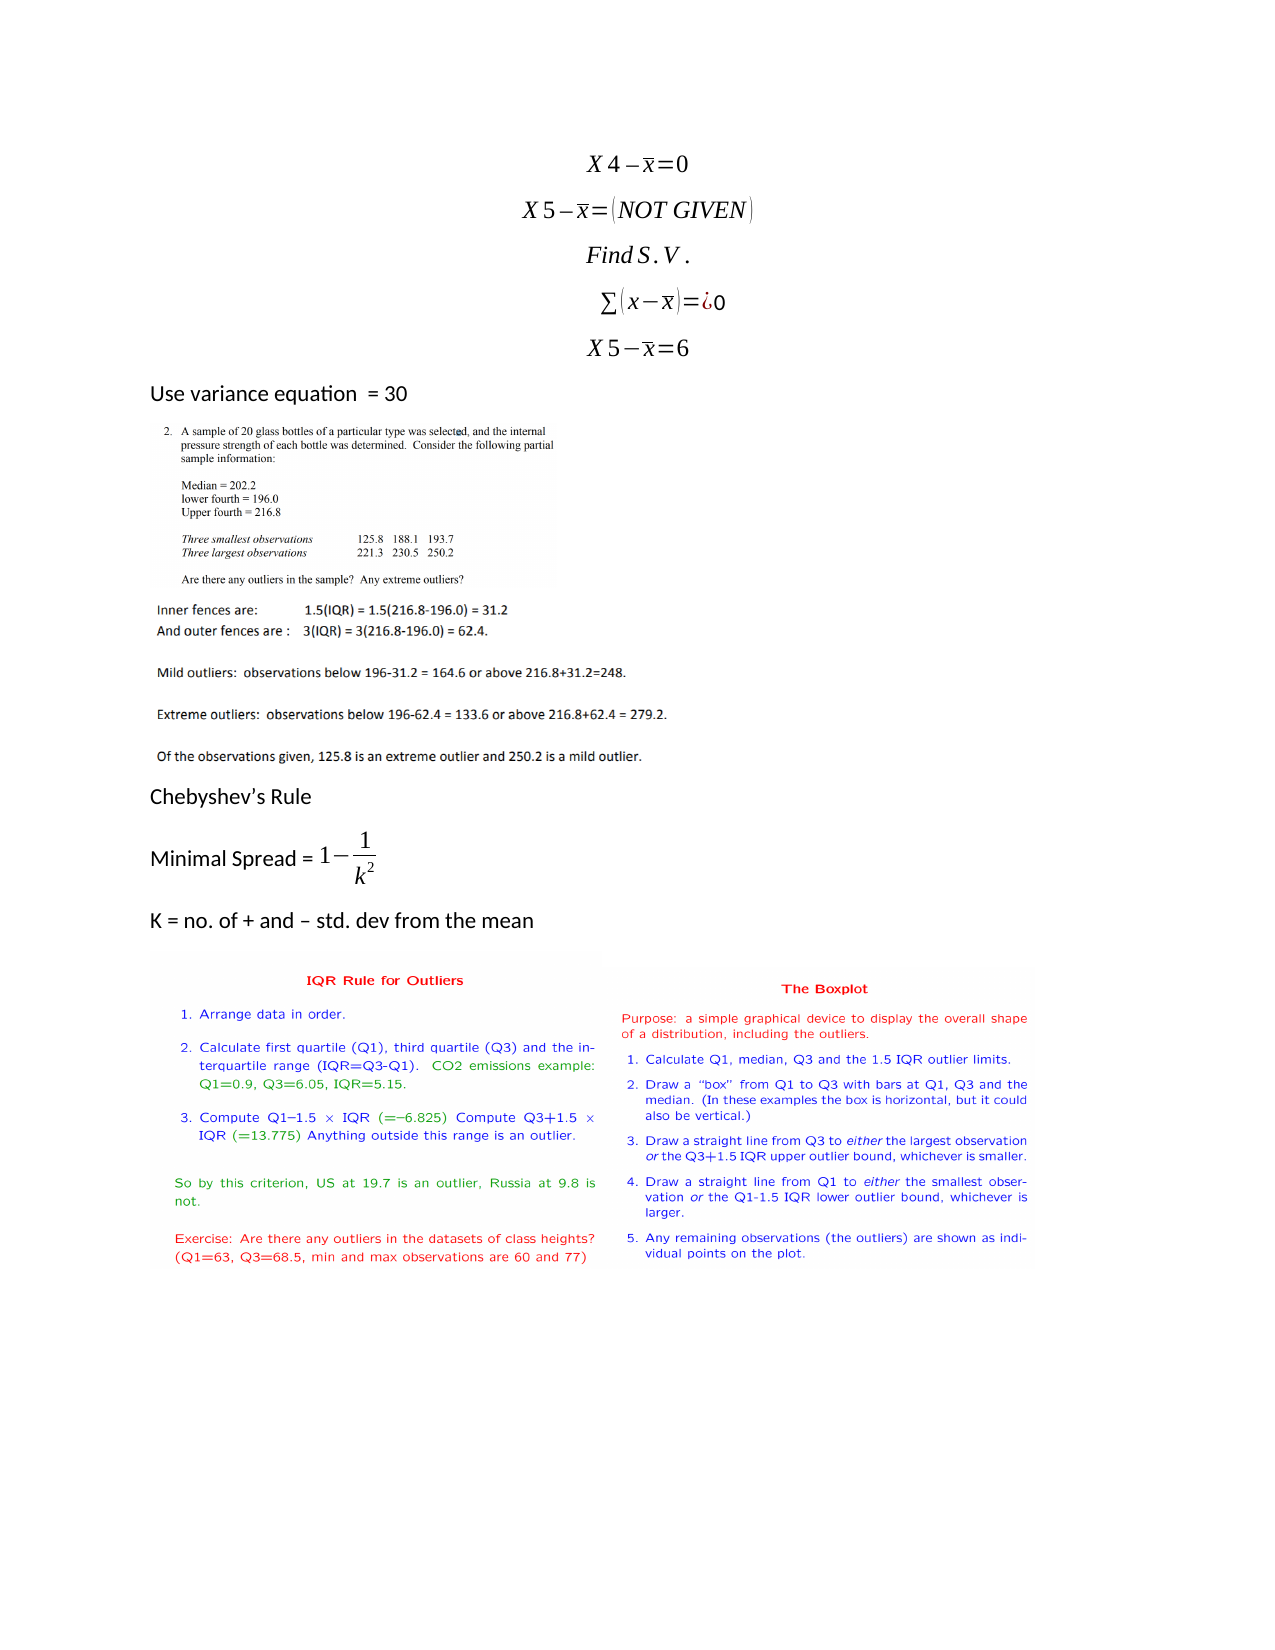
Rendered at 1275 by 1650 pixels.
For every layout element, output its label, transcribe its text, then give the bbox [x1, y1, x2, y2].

text Use variance equation = 30 [150, 379, 1125, 407]
picture [150, 604, 670, 766]
text 0 [525, 287, 1125, 317]
text Minimal Spread = [150, 827, 1125, 889]
text K = no. of + and – std. dev from the mean [150, 906, 1125, 934]
text Chebyshev’s Rule [150, 782, 1125, 810]
picture [150, 951, 1036, 1269]
picture [150, 423, 557, 588]
